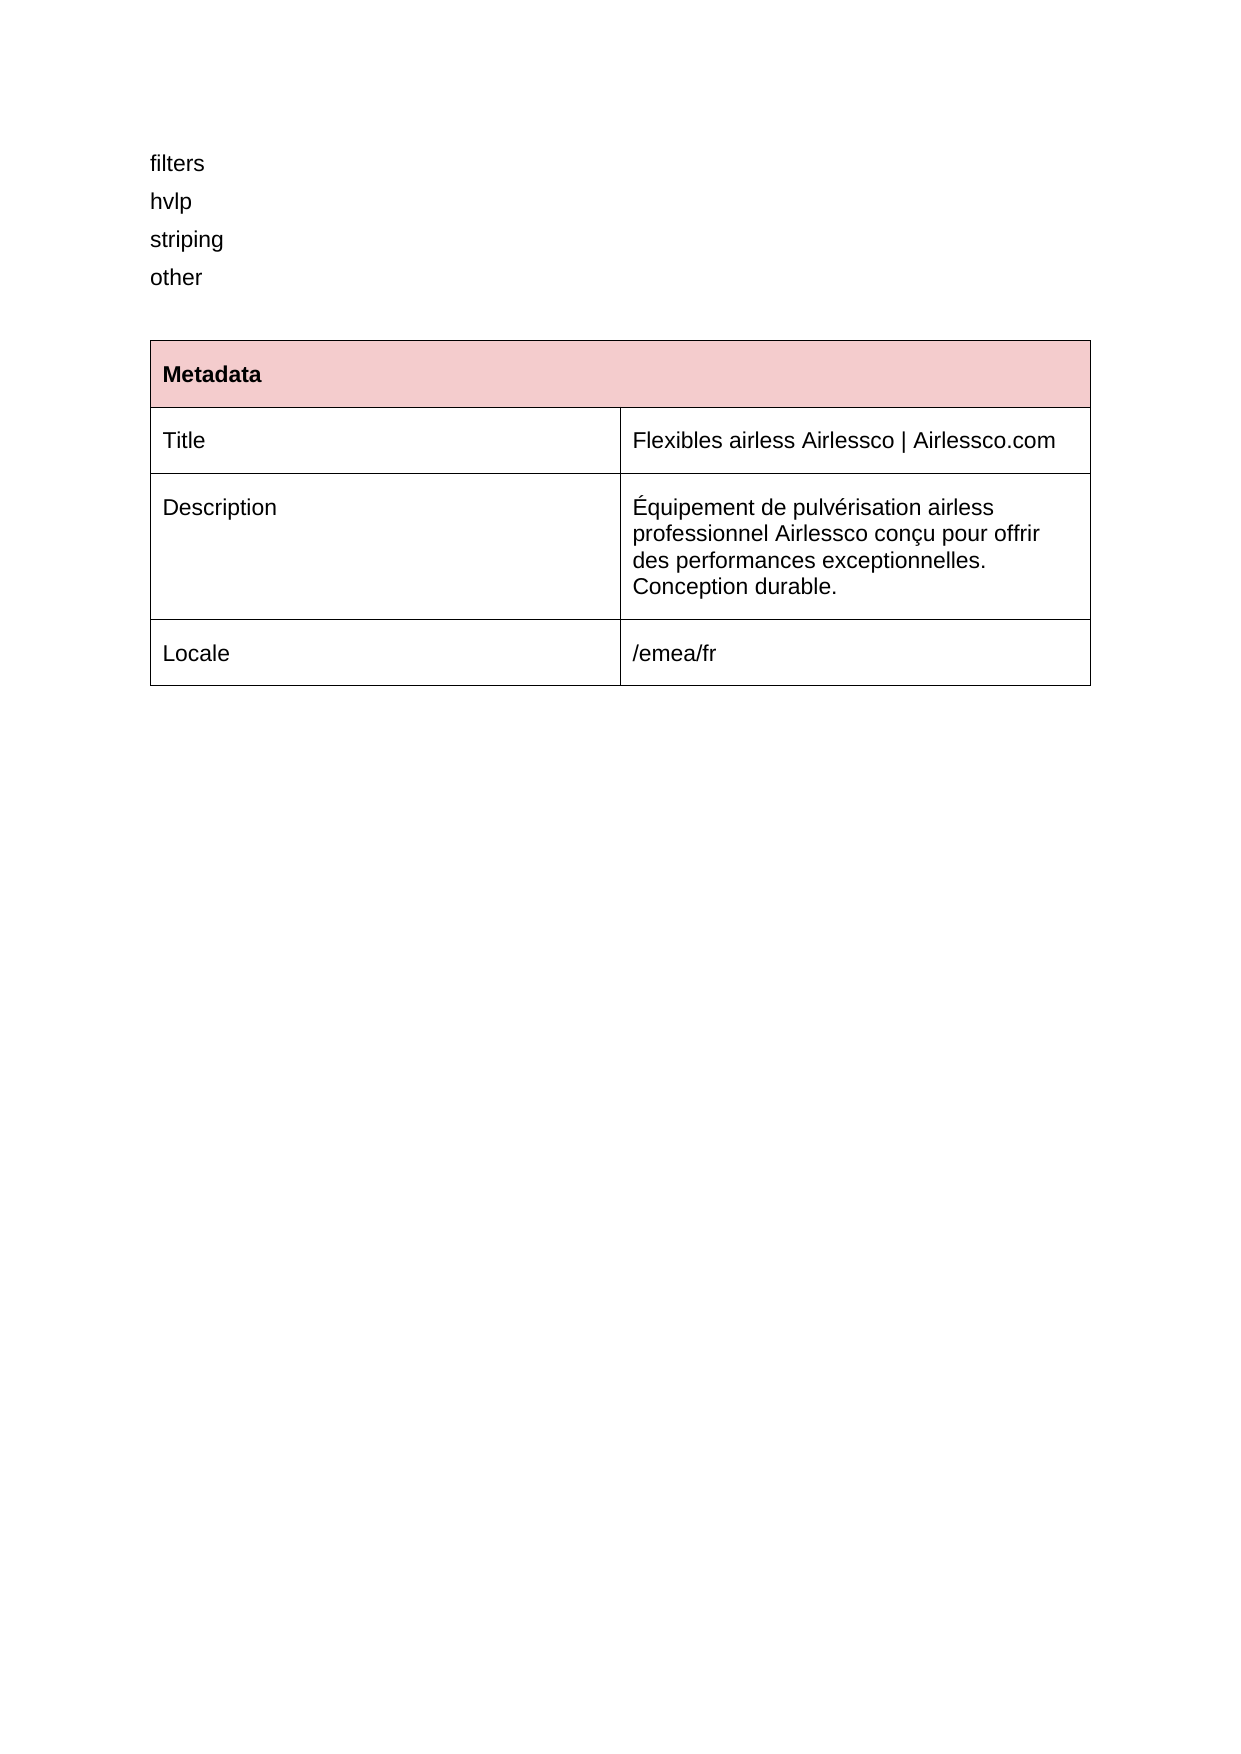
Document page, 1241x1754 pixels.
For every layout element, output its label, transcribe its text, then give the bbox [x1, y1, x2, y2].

table_cell Flexibles airless Airlessco | Airlessco.com [621, 408, 1090, 473]
table_cell Description [151, 474, 620, 619]
table_cell Équipement de pulvérisation airless professionnel Airlessco conçu pour offrir des performances exceptionnelles. Conception durable. [621, 474, 1090, 619]
table_cell /emea/fr [621, 620, 1090, 685]
table_cell Locale [151, 620, 620, 685]
table_cell Title [151, 408, 620, 473]
table_header Metadata [151, 341, 1090, 407]
